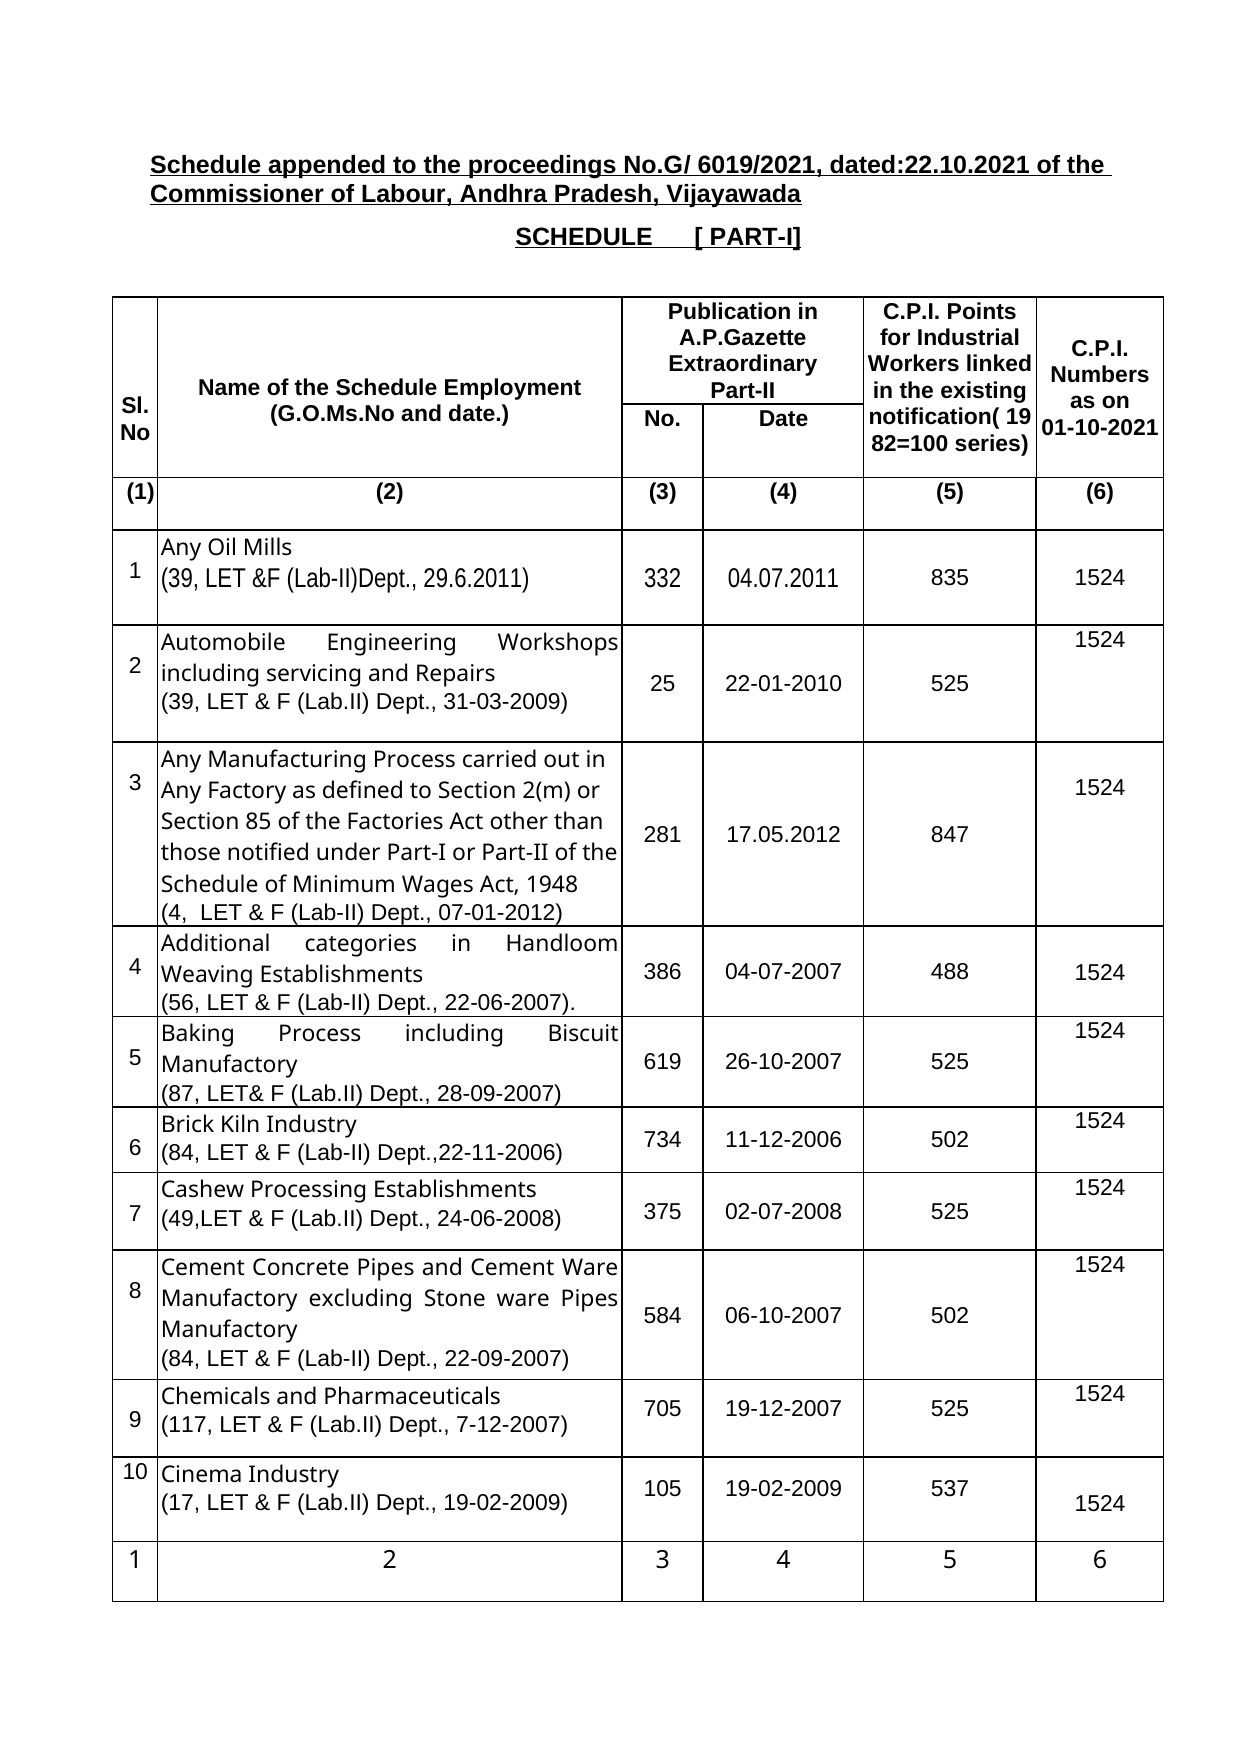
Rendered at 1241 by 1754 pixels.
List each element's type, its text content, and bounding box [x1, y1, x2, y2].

table_cell Automobile Engineering Workshops including servicing and Repairs (39, LET & F (Lab.II) Dept., 31-03-2009) [158, 626, 621, 741]
table_cell 7 [113, 1173, 157, 1249]
table_cell 835 [864, 531, 1035, 624]
table_cell 705 [623, 1380, 702, 1456]
table_cell Baking Process including Biscuit Manufactory (87, LET& F (Lab.II) Dept., 28-09-2007) [158, 1017, 621, 1106]
table_cell 26-10-2007 [704, 1017, 863, 1106]
table_cell 19-12-2007 [704, 1380, 863, 1456]
table_cell 4 [113, 927, 157, 1016]
table_cell 584 [623, 1251, 702, 1378]
table_cell 734 [623, 1108, 702, 1172]
table_cell 19-02-2009 [704, 1458, 863, 1541]
table_cell 488 [864, 927, 1035, 1016]
table_cell Cashew Processing Establishments (49,LET & F (Lab.II) Dept., 24-06-2008) [158, 1173, 621, 1249]
table_cell 1524 [1037, 927, 1163, 1016]
text Schedule appended to the proceedings No.G/ 6019/2021, dated:22.10.2021 of the Commissioner of Labour, Andhra Pradesh, Vijayawada [150, 150, 1240, 207]
table_cell No. [623, 405, 702, 477]
table_cell Any Oil Mills (39, LET &F (Lab-II)Dept., 29.6.2011) [158, 531, 621, 624]
table_cell 6 [113, 1108, 157, 1172]
table_cell (6) [1037, 478, 1163, 529]
table_cell 2 [113, 626, 157, 741]
table_cell 537 [864, 1458, 1035, 1541]
table_cell 1524 [1037, 1458, 1163, 1541]
table_cell 3 [113, 743, 157, 925]
table_cell 1 [113, 1542, 157, 1601]
table_cell 17.05.2012 [704, 743, 863, 925]
table_cell 4 [704, 1542, 863, 1601]
table_cell 1524 [1037, 743, 1163, 925]
table_cell 1524 [1037, 1017, 1163, 1106]
table_cell 525 [864, 1017, 1035, 1106]
table_cell (4) [704, 478, 863, 529]
table_cell 06-10-2007 [704, 1251, 863, 1378]
table_cell 02-07-2008 [704, 1173, 863, 1249]
table_cell Brick Kiln Industry (84, LET & F (Lab-II) Dept.,22-11-2006) [158, 1108, 621, 1172]
table_cell 5 [864, 1542, 1035, 1601]
table_cell 502 [864, 1251, 1035, 1378]
table_cell 105 [623, 1458, 702, 1541]
table_cell 1524 [1037, 626, 1163, 741]
table_cell 2 [158, 1542, 621, 1601]
table_cell 1 [113, 531, 157, 624]
table_header Sl.No [113, 298, 157, 477]
table_cell (3) [623, 478, 702, 529]
table_cell (2) [158, 478, 621, 529]
table_cell 332 [623, 531, 702, 624]
table_cell 281 [623, 743, 702, 925]
table_cell 8 [113, 1251, 157, 1378]
table_cell Cement Concrete Pipes and Cement Ware Manufactory excluding Stone ware Pipes Manufactory (84, LET & F (Lab-II) Dept., 22-09-2007) [158, 1251, 621, 1378]
table_cell 386 [623, 927, 702, 1016]
text SCHEDULE [ PART-I] [150, 222, 1166, 251]
table_cell 525 [864, 1380, 1035, 1456]
table_cell 375 [623, 1173, 702, 1249]
table_cell 6 [1037, 1542, 1163, 1601]
table_cell Date [704, 405, 863, 477]
table_cell 847 [864, 743, 1035, 925]
table_cell 1524 [1037, 1108, 1163, 1172]
table_cell (1) [113, 478, 157, 529]
table_cell 1524 [1037, 1173, 1163, 1249]
table_cell 5 [113, 1017, 157, 1106]
table_header Publication in A.P.Gazette Extraordinary Part-II [623, 298, 863, 403]
table_cell Cinema Industry (17, LET & F (Lab.II) Dept., 19-02-2009) [158, 1458, 621, 1541]
table_cell 25 [623, 626, 702, 741]
table_cell 525 [864, 1173, 1035, 1249]
table_cell 3 [623, 1542, 702, 1601]
table_cell (5) [864, 478, 1035, 529]
table_cell 10 [113, 1458, 157, 1541]
table_cell 619 [623, 1017, 702, 1106]
table_header C.P.I. Points for Industrial Workers linked in the existing notification( 1982=100 series) [864, 298, 1036, 477]
table_cell Additional categories in Handloom Weaving Establishments (56, LET & F (Lab-II) Dept., 22-06-2007). [158, 927, 621, 1016]
table_cell 1524 [1037, 1251, 1163, 1378]
table_cell 525 [864, 626, 1035, 741]
table_header Name of the Schedule Employment (G.O.Ms.No and date.) [158, 298, 621, 477]
table_cell 9 [113, 1380, 157, 1456]
table_cell 22-01-2010 [704, 626, 863, 741]
table_cell 04.07.2011 [704, 531, 863, 624]
table_header C.P.I. Numbers as on 01-10-2021 [1037, 298, 1163, 477]
table_cell 04-07-2007 [704, 927, 863, 1016]
table_cell Chemicals and Pharmaceuticals (117, LET & F (Lab.II) Dept., 7-12-2007) [158, 1380, 621, 1456]
table_cell 502 [864, 1108, 1035, 1172]
table_cell 1524 [1037, 531, 1163, 624]
table_cell 1524 [1037, 1380, 1163, 1456]
table_cell 11-12-2006 [704, 1108, 863, 1172]
table_cell Any Manufacturing Process carried out in Any Factory as defined to Section 2(m) or Section 85 of the Factories Act other than those notified under Part-I or Part-II of the Schedule of Minimum Wages Act, 1948 (4, LET & F (Lab-II) Dept., 07-01-2012) [158, 743, 621, 925]
